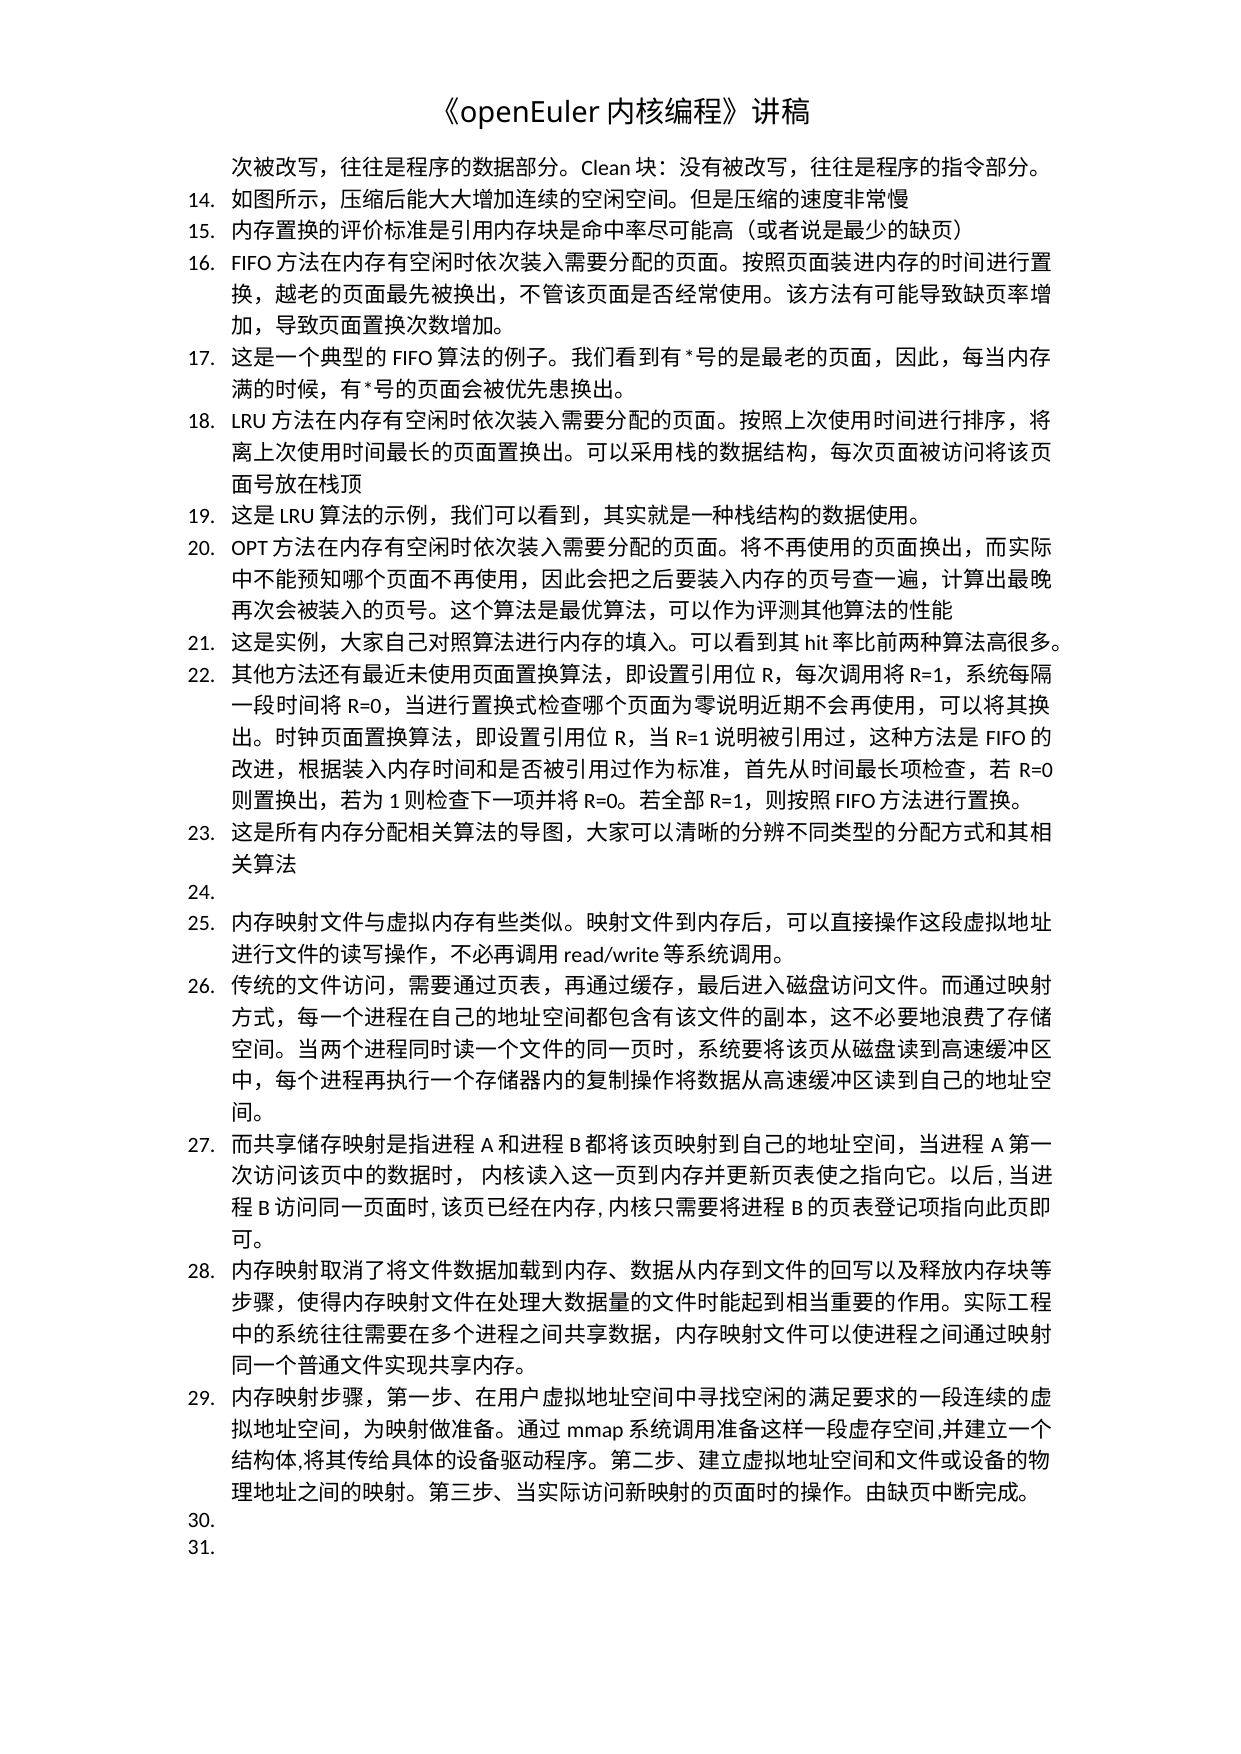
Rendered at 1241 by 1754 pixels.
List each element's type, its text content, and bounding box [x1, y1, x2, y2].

list 这是LRU算法的示例，我们可以看到，其实就是一种栈结构的数据使用。 [187, 498, 1053, 530]
list 这是实例，大家自己对照算法进行内存的填入。可以看到其hit率比前两种算法高很多。 [187, 625, 1053, 657]
list 内存映射步骤，第一步、在用户虚拟地址空间中寻找空闲的满足要求的一段连续的虚拟地址空间，为映射做准备。通过mmap系统调用准备这样一段虚存空间,并建立一个结构体,将其传给具体的设备驱动程序。第二步、建立虚拟地址空间和文件或设备的物理地址之间的映射。第三步、当实际访问新映射的页面时的操作。由缺页中断完成。 [187, 1380, 1053, 1507]
list 这是所有内存分配相关算法的导图，大家可以清晰的分辨不同类型的分配方式和其相关算法 [187, 815, 1053, 878]
list 其他方法还有最近未使用页面置换算法，即设置引用位R，每次调用将R=1，系统每隔一段时间将R=0，当进行置换式检查哪个页面为零说明近期不会再使用，可以将其换出。时钟页面置换算法，即设置引用位R，当R=1说明被引用过，这种方法是FIFO的改进，根据装入内存时间和是否被引用过作为标准，首先从时间最长项检查，若R=0则置换出，若为1则检查下一项并将R=0。若全部R=1，则按照FIFO方法进行置换。 [187, 657, 1053, 815]
list OPT方法在内存有空闲时依次装入需要分配的页面。将不再使用的页面换出，而实际中不能预知哪个页面不再使用，因此会把之后要装入内存的页号查一遍，计算出最晚再次会被装入的页号。这个算法是最优算法，可以作为评测其他算法的性能 [187, 530, 1053, 625]
list 内存映射文件与虚拟内存有些类似。映射文件到内存后，可以直接操作这段虚拟地址进行文件的读写操作，不必再调用read/write等系统调用。 [187, 905, 1053, 968]
list LRU方法在内存有空闲时依次装入需要分配的页面。按照上次使用时间进行排序，将离上次使用时间最长的页面置换出。可以采用栈的数据结构，每次页面被访问将该页面号放在栈顶 [187, 403, 1053, 498]
list 如图所示，压缩后能大大增加连续的空闲空间。但是压缩的速度非常慢 [187, 182, 1053, 213]
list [187, 150, 1053, 182]
list 内存映射取消了将文件数据加载到内存、数据从内存到文件的回写以及释放内存块等步骤，使得内存映射文件在处理大数据量的文件时能起到相当重要的作用。实际工程中的系统往往需要在多个进程之间共享数据，内存映射文件可以使进程之间通过映射同一个普通文件实现共享内存。 [187, 1253, 1053, 1380]
list FIFO方法在内存有空闲时依次装入需要分配的页面。按照页面装进内存的时间进行置换，越老的页面最先被换出，不管该页面是否经常使用。该方法有可能导致缺页率增加，导致页面置换次数增加。 [187, 245, 1053, 340]
list 而共享储存映射是指进程A和进程B都将该页映射到自己的地址空间，当进程A第一次访问该页中的数据时， 内核读入这一页到内存并更新页表使之指向它。以后, 当进程B访问同一页面时, 该页已经在内存, 内核只需要将进程B的页表登记项指向此页即可。 [187, 1127, 1053, 1253]
list 传统的文件访问，需要通过页表，再通过缓存，最后进入磁盘访问文件。而通过映射方式，每一个进程在自己的地址空间都包含有该文件的副本，这不必要地浪费了存储空间。当两个进程同时读一个文件的同一页时，系统要将该页从磁盘读到高速缓冲区中，每个进程再执行一个存储器内的复制操作将数据从高速缓冲区读到自己的地址空间。 [187, 968, 1053, 1127]
list 这是一个典型的FIFO算法的例子。我们看到有*号的是最老的页面，因此，每当内存满的时候，有*号的页面会被优先患换出。 [187, 340, 1053, 403]
list 内存置换的评价标准是引用内存块是命中率尽可能高（或者说是最少的缺页） [187, 213, 1053, 245]
